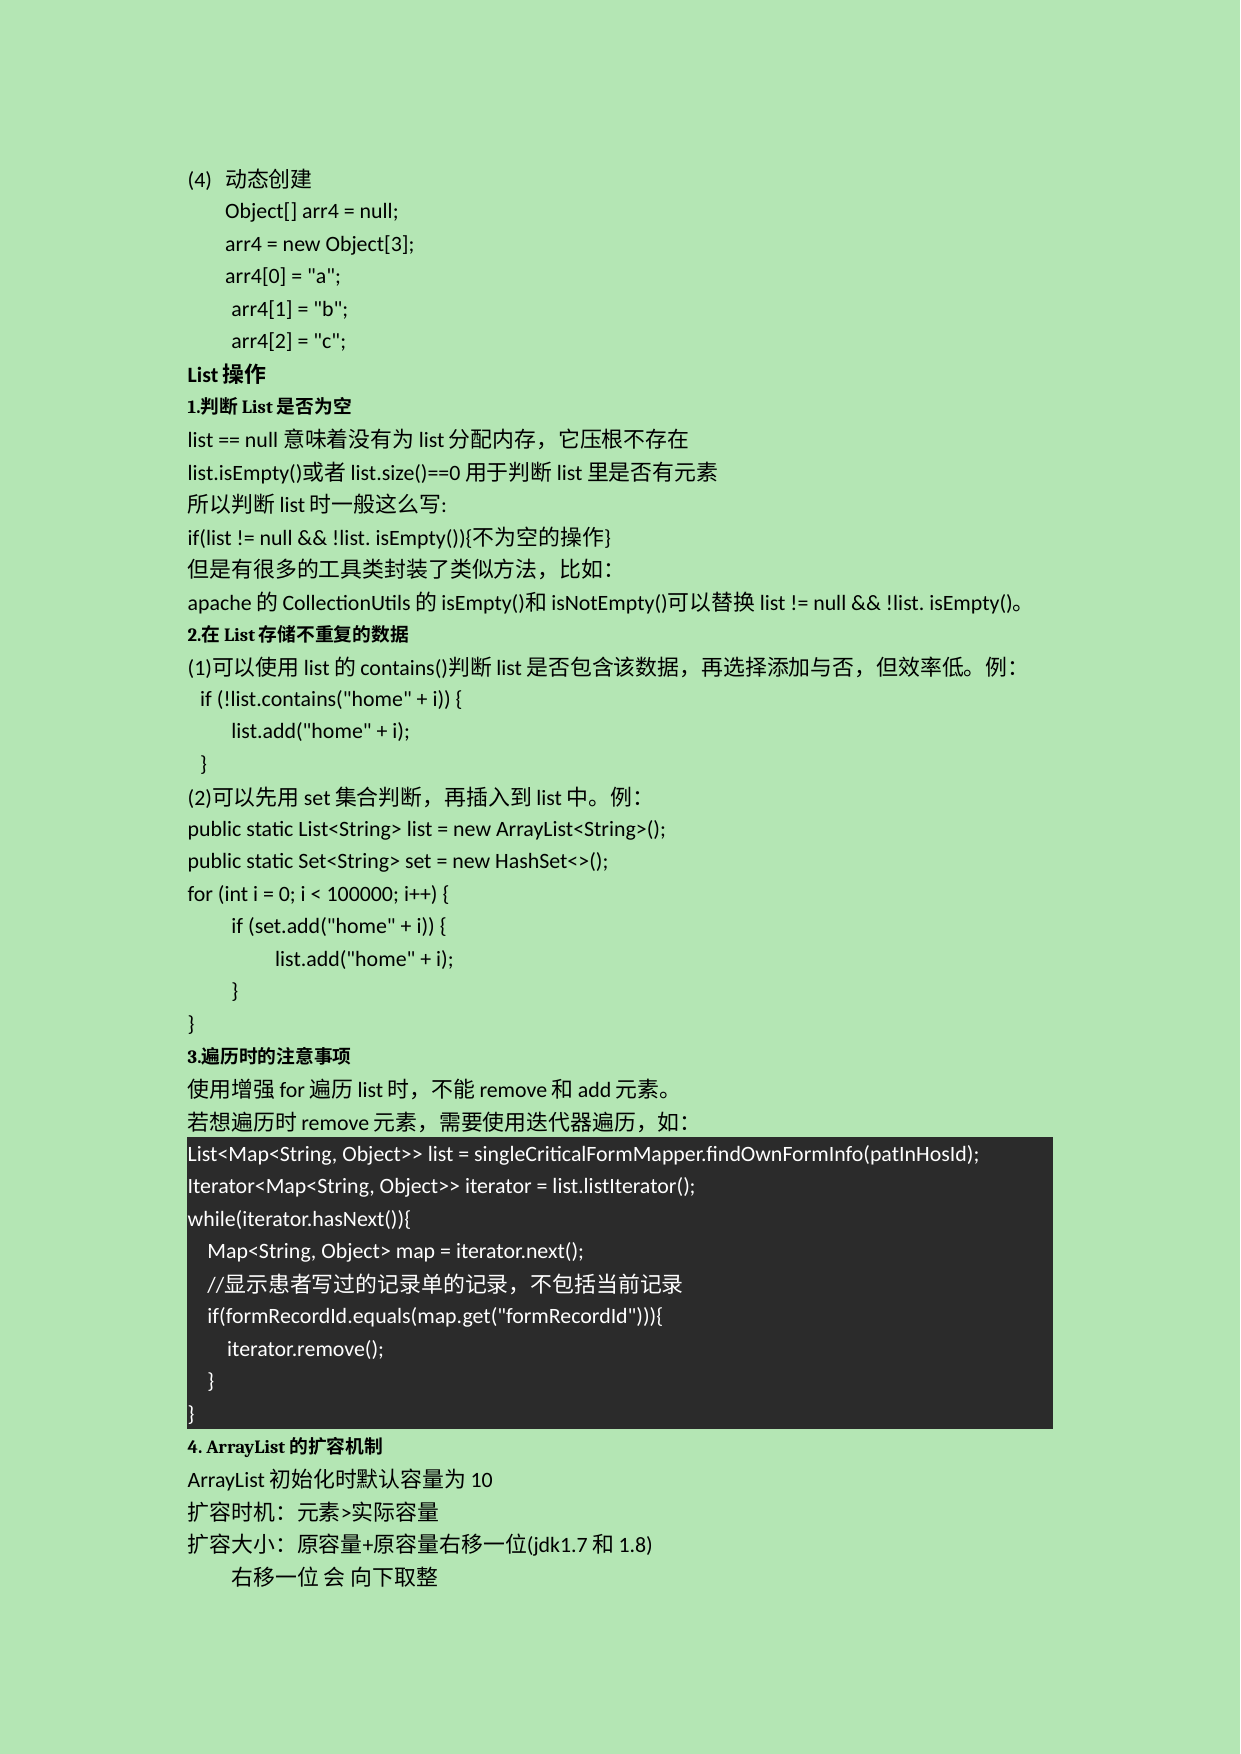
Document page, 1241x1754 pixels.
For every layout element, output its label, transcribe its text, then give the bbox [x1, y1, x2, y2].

text if(list != null && !list. isEmpty()){不为空的操作} [187, 519, 1053, 552]
text 使用增强for遍历list时，不能remove和add元素。 [187, 1072, 1053, 1104]
text public static Set<String> set = new HashSet<>(); [187, 844, 1053, 877]
text for (int i = 0; i < 100000; i++) { [187, 877, 1053, 909]
text apache的CollectionUtils的isEmpty()和isNotEmpty()可以替换list != null && !list. isEmpty()。 [187, 584, 1053, 617]
text 若想遍历时remove元素，需要使用迭代器遍历，如： [187, 1104, 1053, 1137]
text if (set.add("home" + i)) { [187, 909, 1053, 942]
text } [187, 1397, 1053, 1429]
text (2)可以先用set集合判断，再插入到list中。例： [187, 779, 1053, 812]
text List<Map<String, Object>> list = singleCriticalFormMapper.findOwnFormInfo(patInHosId); Iterator<Map<String, Object>> iterator = list.listIterator(); while(iterator.hasNext()){ Map<String, Object> map = iterator.next(); //显示患者写过的记录单的记录，不包括当前记录 if(formRecordId.equals(map.get("formRecordId"))){ iterator.remove(); } [187, 1137, 1053, 1397]
text list == null 意味着没有为list分配内存，它压根不存在 [187, 422, 1053, 454]
text arr4[2] = "c"; [187, 324, 1053, 357]
text ArrayList初始化时默认容量为10 [187, 1462, 1053, 1494]
text arr4[0] = "a"; [225, 259, 1053, 292]
text 右移一位 会 向下取整 [187, 1559, 1053, 1592]
text Object[] arr4 = null; [187, 194, 1053, 227]
text 扩容时机：元素>实际容量 [187, 1494, 1053, 1527]
text if (!list.contains("home" + i)) { [200, 682, 1053, 714]
text 但是有很多的工具类封装了类似方法，比如： [187, 552, 1053, 584]
text } [187, 1007, 1053, 1039]
text list.add("home" + i); [262, 942, 1053, 974]
subtitle 1.判断List是否为空 [187, 389, 1053, 422]
text (1)可以使用list的contains()判断list是否包含该数据，再选择添加与否，但效率低。例： [187, 649, 1053, 682]
text 所以判断list时一般这么写: [187, 487, 1053, 519]
subtitle 2.在List存储不重复的数据 [187, 617, 1053, 649]
text } [187, 974, 1053, 1007]
subtitle 4. ArrayList的扩容机制 [187, 1429, 1053, 1462]
text } [200, 747, 1053, 779]
text list.isEmpty()或者list.size()==0用于判断list里是否有元素 [187, 454, 1053, 487]
subtitle 3.遍历时的注意事项 [187, 1039, 1053, 1072]
text arr4[1] = "b"; [187, 292, 1053, 324]
subtitle List操作 [187, 357, 1053, 389]
text arr4 = new Object[3]; [225, 227, 1053, 259]
list 动态创建 [187, 162, 1053, 194]
text list.add("home" + i); [200, 714, 1053, 747]
text public static List<String> list = new ArrayList<String>(); [187, 812, 1053, 844]
text 扩容大小：原容量+原容量右移一位(jdk1.7和1.8) [187, 1527, 1053, 1559]
